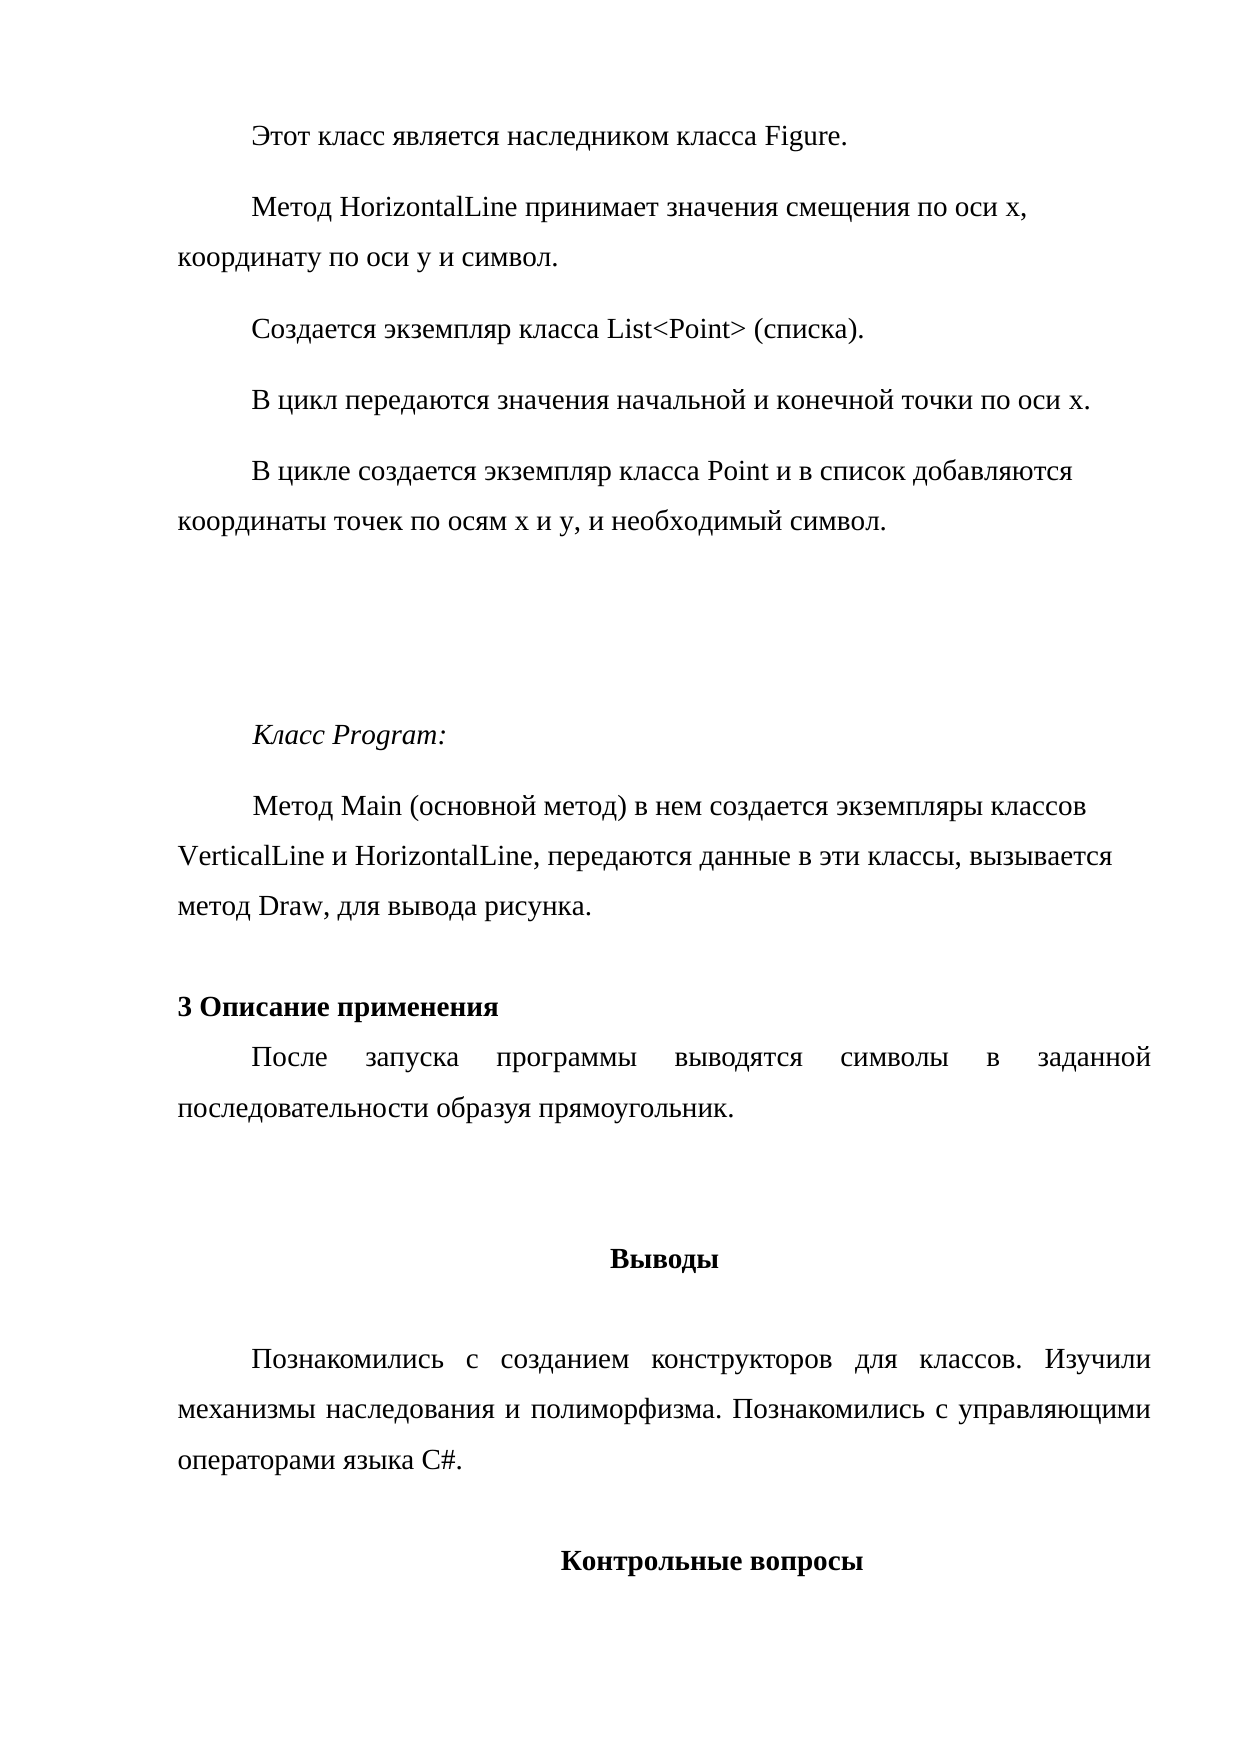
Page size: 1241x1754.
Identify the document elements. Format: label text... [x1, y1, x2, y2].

text Познакомились с созданием конструкторов для классов. Изучили механизмы наследования и полиморфизма. Познакомились с управляющими операторами языка C#. [177, 1341, 1152, 1476]
text 3 Описание применения [177, 989, 1152, 1023]
text Метод Main (основной метод) в нем создается экземпляры классов VerticalLine и HorizontalLine, передаются данные в эти классы, вызывается метод Draw, для вывода рисунка. [177, 788, 1152, 922]
text Этот класс является наследником класса Figure. [177, 118, 1152, 152]
text В цикле создается экземпляр класса Point и в список добавляются координаты точек по осям x и y, и необходимый символ. [177, 453, 1152, 537]
text После запуска программы выводятся символы в заданной последовательности образуя прямоугольник. [177, 1039, 1152, 1123]
text Выводы [177, 1241, 1152, 1274]
text Класс Program: [177, 717, 1152, 750]
text Метод HorizontalLine принимает значения смещения по оси x, координату по оси y и символ. [177, 189, 1152, 273]
text В цикл передаются значения начальной и конечной точки по оси x. [177, 382, 1152, 415]
text Контрольные вопросы [561, 1543, 1152, 1576]
text Создается экземпляр класса List<Point> (списка). [177, 311, 1152, 344]
